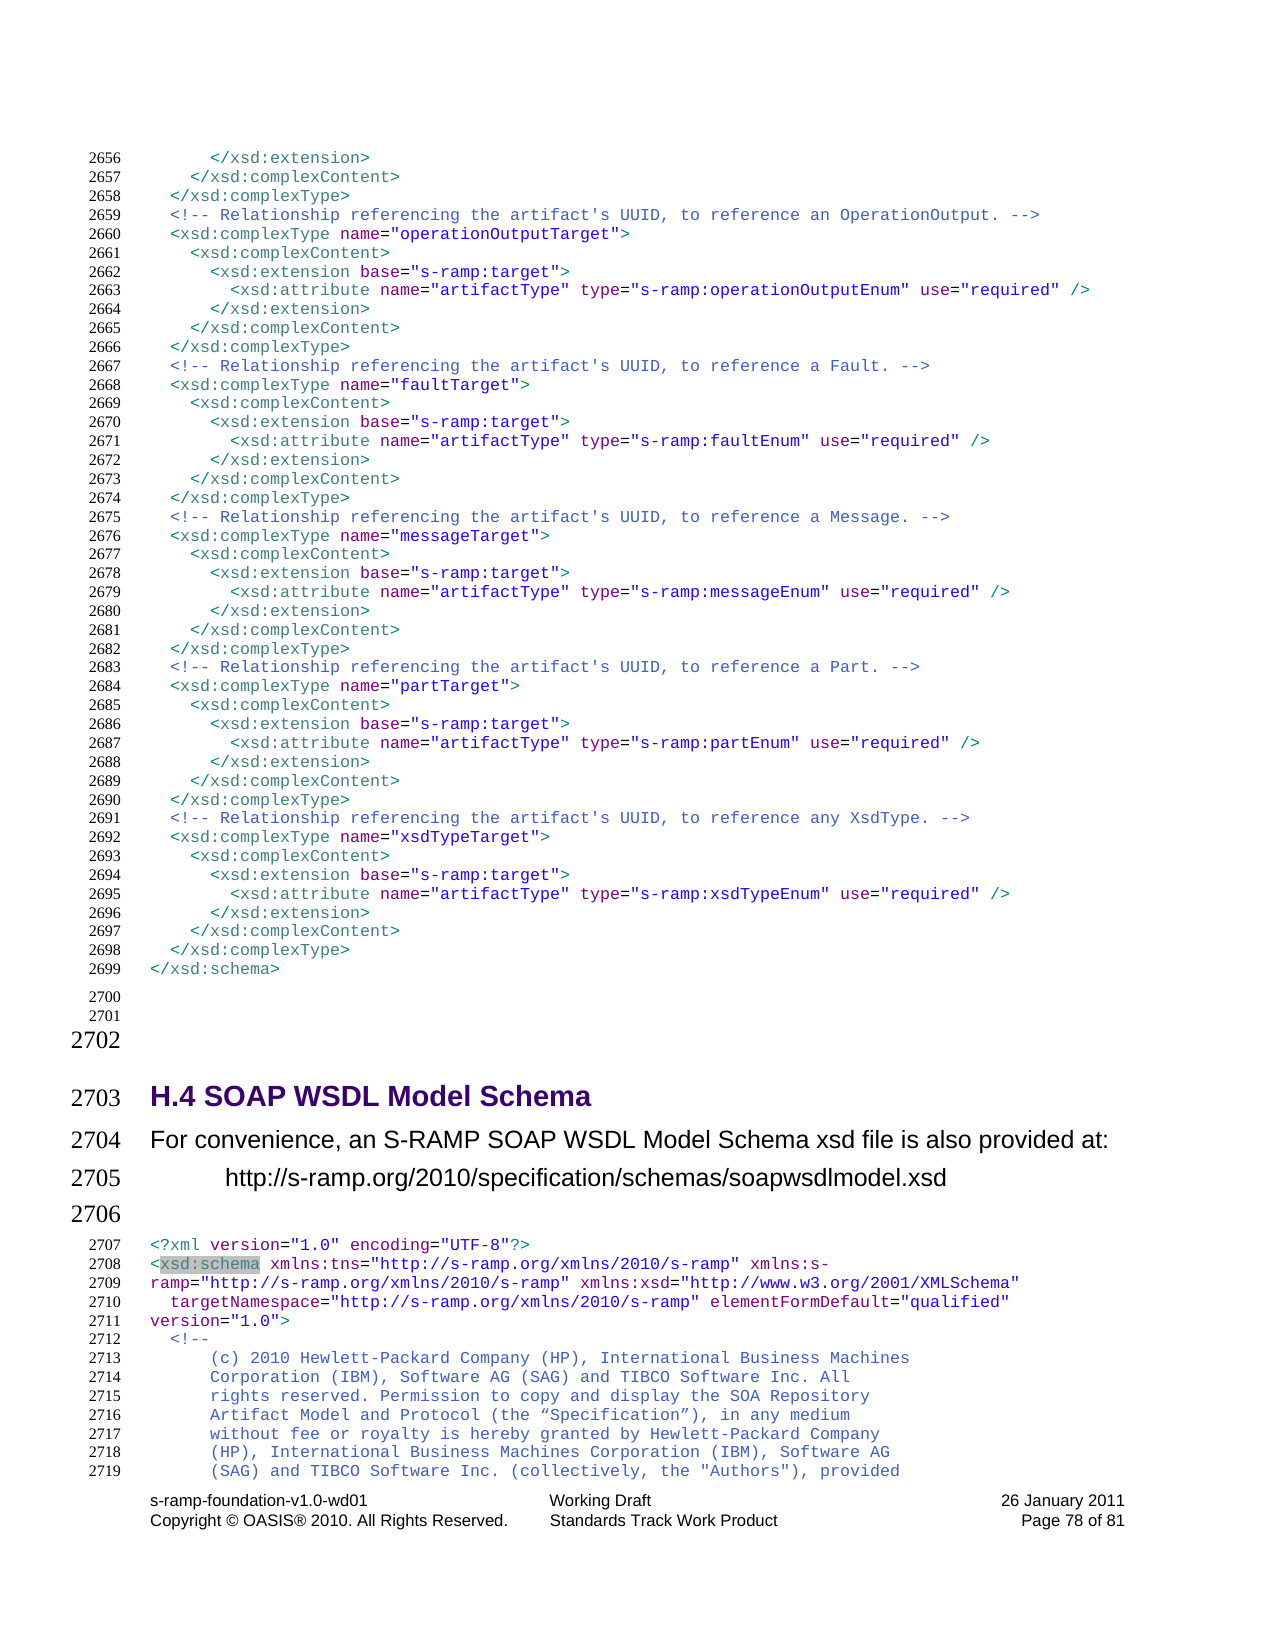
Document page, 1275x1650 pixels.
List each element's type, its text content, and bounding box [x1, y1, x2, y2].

text <!-- Relationship referencing the artifact's UUID, to reference a Fault. --> [150, 357, 1125, 376]
text <xsd:attribute name="artifactType" type="s-ramp:faultEnum" use="required" /> [150, 433, 1125, 452]
text </xsd:extension> [150, 904, 1125, 923]
text <xsd:attribute name="artifactType" type="s-ramp:operationOutputEnum" use="required" /> [150, 282, 1125, 301]
text </xsd:extension> [150, 301, 1125, 320]
text </xsd:extension> [150, 452, 1125, 471]
subtitle SOAP WSDL Model Schema [150, 1079, 1125, 1113]
text <xsd:attribute name="artifactType" type="s-ramp:partEnum" use="required" /> [150, 734, 1125, 753]
text </xsd:complexContent> [150, 320, 1125, 338]
text </xsd:complexContent> [150, 621, 1125, 640]
text without fee or royalty is hereby granted by Hewlett-Packard Company [150, 1425, 1125, 1444]
text Corporation (IBM), Software AG (SAG) and TIBCO Software Inc. All [150, 1369, 1125, 1387]
text Artifact Model and Protocol (the “Specification”), in any medium [150, 1406, 1125, 1425]
text <xsd:complexContent> [150, 848, 1125, 866]
text </xsd:complexType> [150, 489, 1125, 508]
text <?xml version="1.0" encoding="UTF-8"?> [150, 1237, 1125, 1256]
text </xsd:extension> [150, 602, 1125, 621]
text <xsd:complexContent> [150, 546, 1125, 565]
text </xsd:schema> [150, 961, 1125, 979]
text </xsd:complexType> [150, 791, 1125, 810]
text </xsd:complexType> [150, 640, 1125, 659]
text <xsd:extension base="s-ramp:target"> [150, 866, 1125, 885]
text </xsd:complexType> [150, 942, 1125, 961]
text </xsd:complexType> [150, 188, 1125, 207]
text <xsd:complexType name="partTarget"> [150, 678, 1125, 697]
text <xsd:schema xmlns:tns="http://s-ramp.org/xmlns/2010/s-ramp" xmlns:s-ramp="http://s-ramp.org/xmlns/2010/s-ramp" xmlns:xsd="http://www.w3.org/2001/XMLSchema" [150, 1256, 1125, 1293]
text <xsd:complexContent> [150, 244, 1125, 263]
text <xsd:complexType name="operationOutputTarget"> [150, 225, 1125, 244]
text <xsd:complexType name="xsdTypeTarget"> [150, 829, 1125, 848]
text (c) 2010 Hewlett-Packard Company (HP), International Business Machines [150, 1350, 1125, 1369]
text <xsd:attribute name="artifactType" type="s-ramp:xsdTypeEnum" use="required" /> [150, 885, 1125, 904]
text targetNamespace="http://s-ramp.org/xmlns/2010/s-ramp" elementFormDefault="qualified" version="1.0"> [150, 1293, 1125, 1331]
text <xsd:complexType name="faultTarget"> [150, 376, 1125, 395]
text <xsd:attribute name="artifactType" type="s-ramp:messageEnum" use="required" /> [150, 584, 1125, 602]
text <xsd:complexContent> [150, 697, 1125, 716]
text http://s-ramp.org/2010/specification/schemas/soapwsdlmodel.xsd [225, 1162, 1125, 1191]
text <xsd:complexType name="messageTarget"> [150, 527, 1125, 546]
text <!-- [150, 1331, 1125, 1350]
text For convenience, an S-RAMP SOAP WSDL Model Schema xsd file is also provided at: [150, 1125, 1125, 1154]
text <xsd:extension base="s-ramp:target"> [150, 414, 1125, 433]
text <xsd:extension base="s-ramp:target"> [150, 565, 1125, 584]
text </xsd:extension> [150, 753, 1125, 772]
text </xsd:complexContent> [150, 169, 1125, 188]
text </xsd:complexContent> [150, 923, 1125, 942]
text <xsd:extension base="s-ramp:target"> [150, 263, 1125, 282]
text <xsd:complexContent> [150, 395, 1125, 414]
text <!-- Relationship referencing the artifact's UUID, to reference a Part. --> [150, 659, 1125, 678]
text rights reserved. Permission to copy and display the SOA Repository [150, 1387, 1125, 1406]
text </xsd:complexContent> [150, 471, 1125, 489]
text (SAG) and TIBCO Software Inc. (collectively, the "Authors"), provided [150, 1463, 1125, 1482]
text </xsd:extension> [150, 150, 1125, 169]
text <!-- Relationship referencing the artifact's UUID, to reference a Message. --> [150, 508, 1125, 527]
text (HP), International Business Machines Corporation (IBM), Software AG [150, 1444, 1125, 1463]
text </xsd:complexContent> [150, 772, 1125, 791]
text </xsd:complexType> [150, 338, 1125, 357]
text <xsd:extension base="s-ramp:target"> [150, 716, 1125, 734]
text <!-- Relationship referencing the artifact's UUID, to reference any XsdType. --> [150, 810, 1125, 829]
text <!-- Relationship referencing the artifact's UUID, to reference an OperationOutput. --> [150, 207, 1125, 225]
